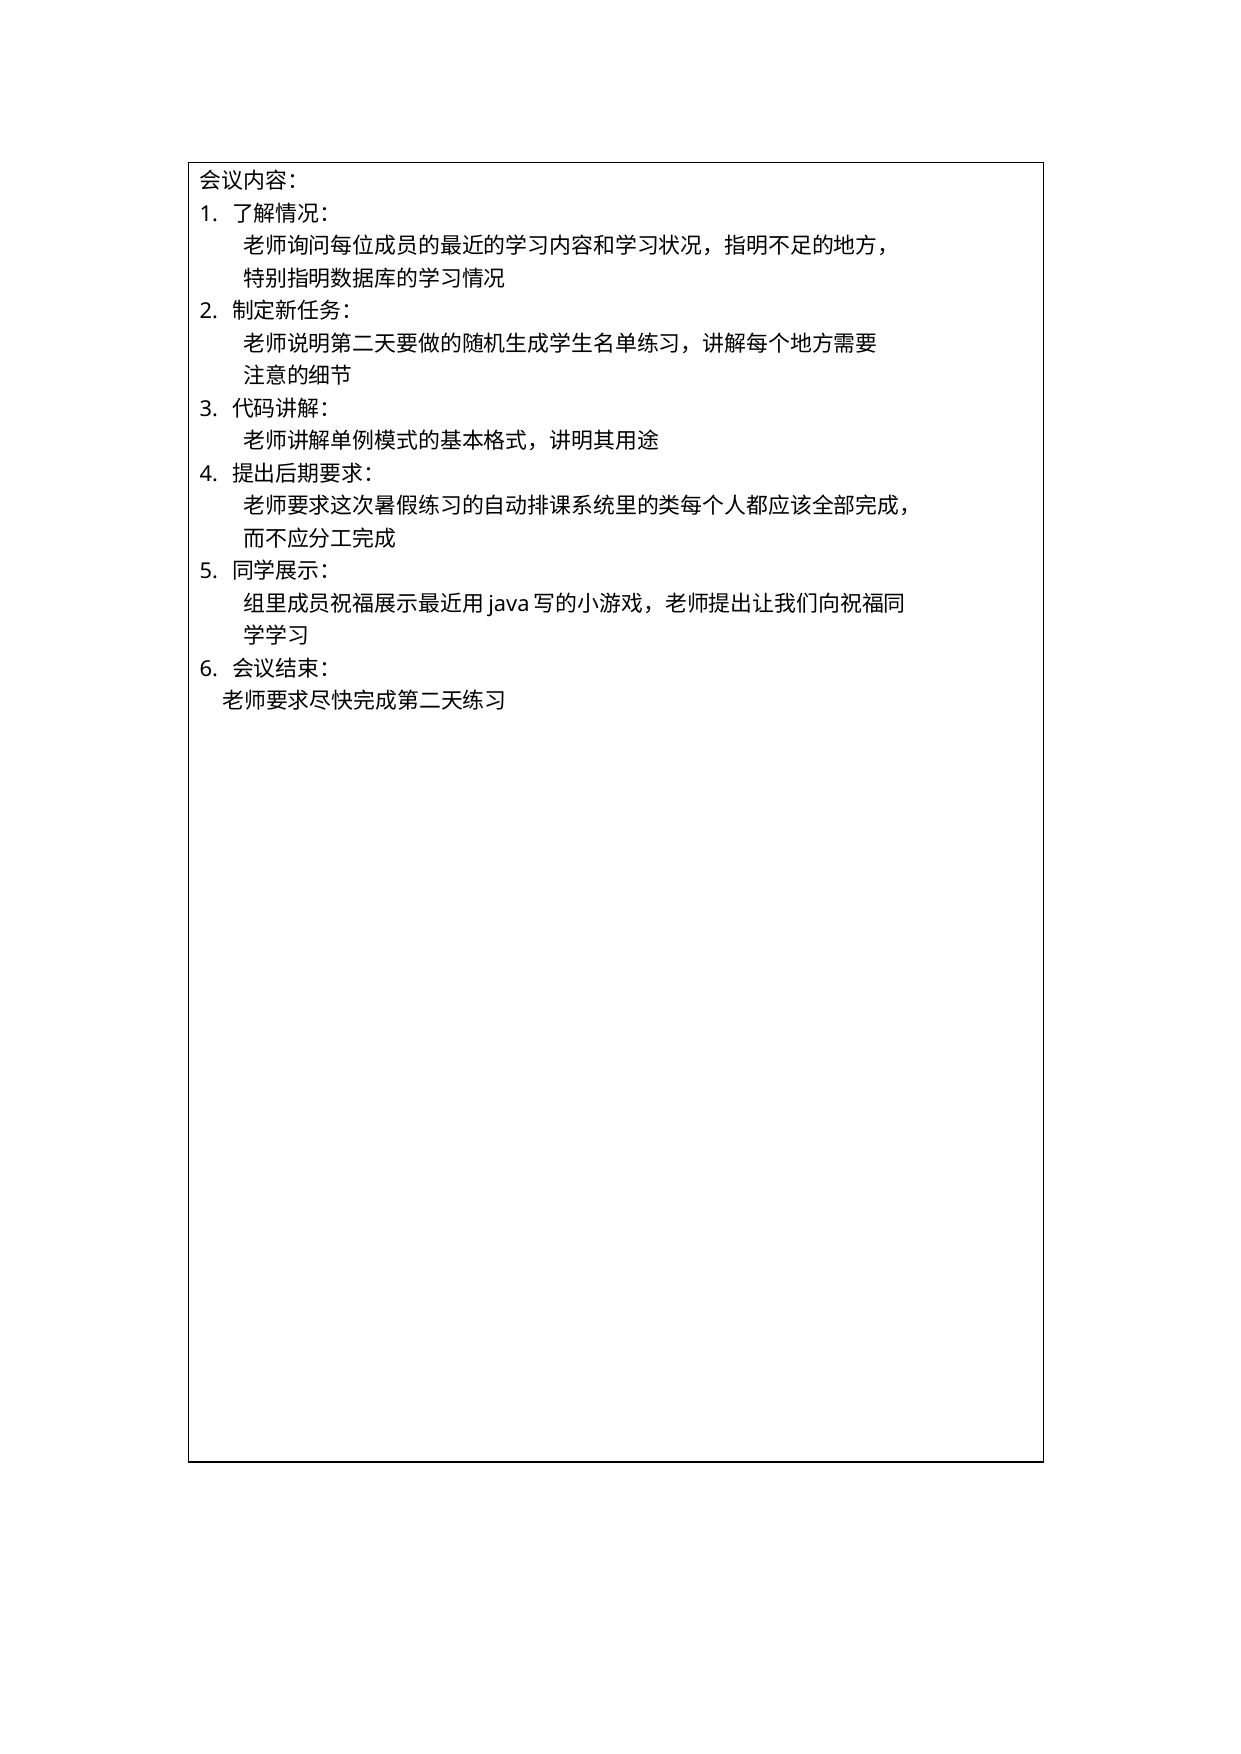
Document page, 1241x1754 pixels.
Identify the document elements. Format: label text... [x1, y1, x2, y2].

table_cell 会议内容： 了解情况： 老师询问每位成员的最近的学习内容和学习状况，指明不足的地方， 特别指明数据库的学习情况 制定新任务： 老师说明第二天要做的随机生成学生名单练习，讲解每个地方需要 注意的细节 代码讲解： 老师讲解单例模式的基本格式，讲明其用途 提出后期要求： 老师要求这次暑假练习的自动排课系统里的类每个人都应该全部完成， 而不应分工完成 同学展示： 组里成员祝福展示最近用java写的小游戏，老师提出让我们向祝福同 学学习 会议结束： 老师要求尽快完成第二天练习 [189, 163, 1043, 1461]
